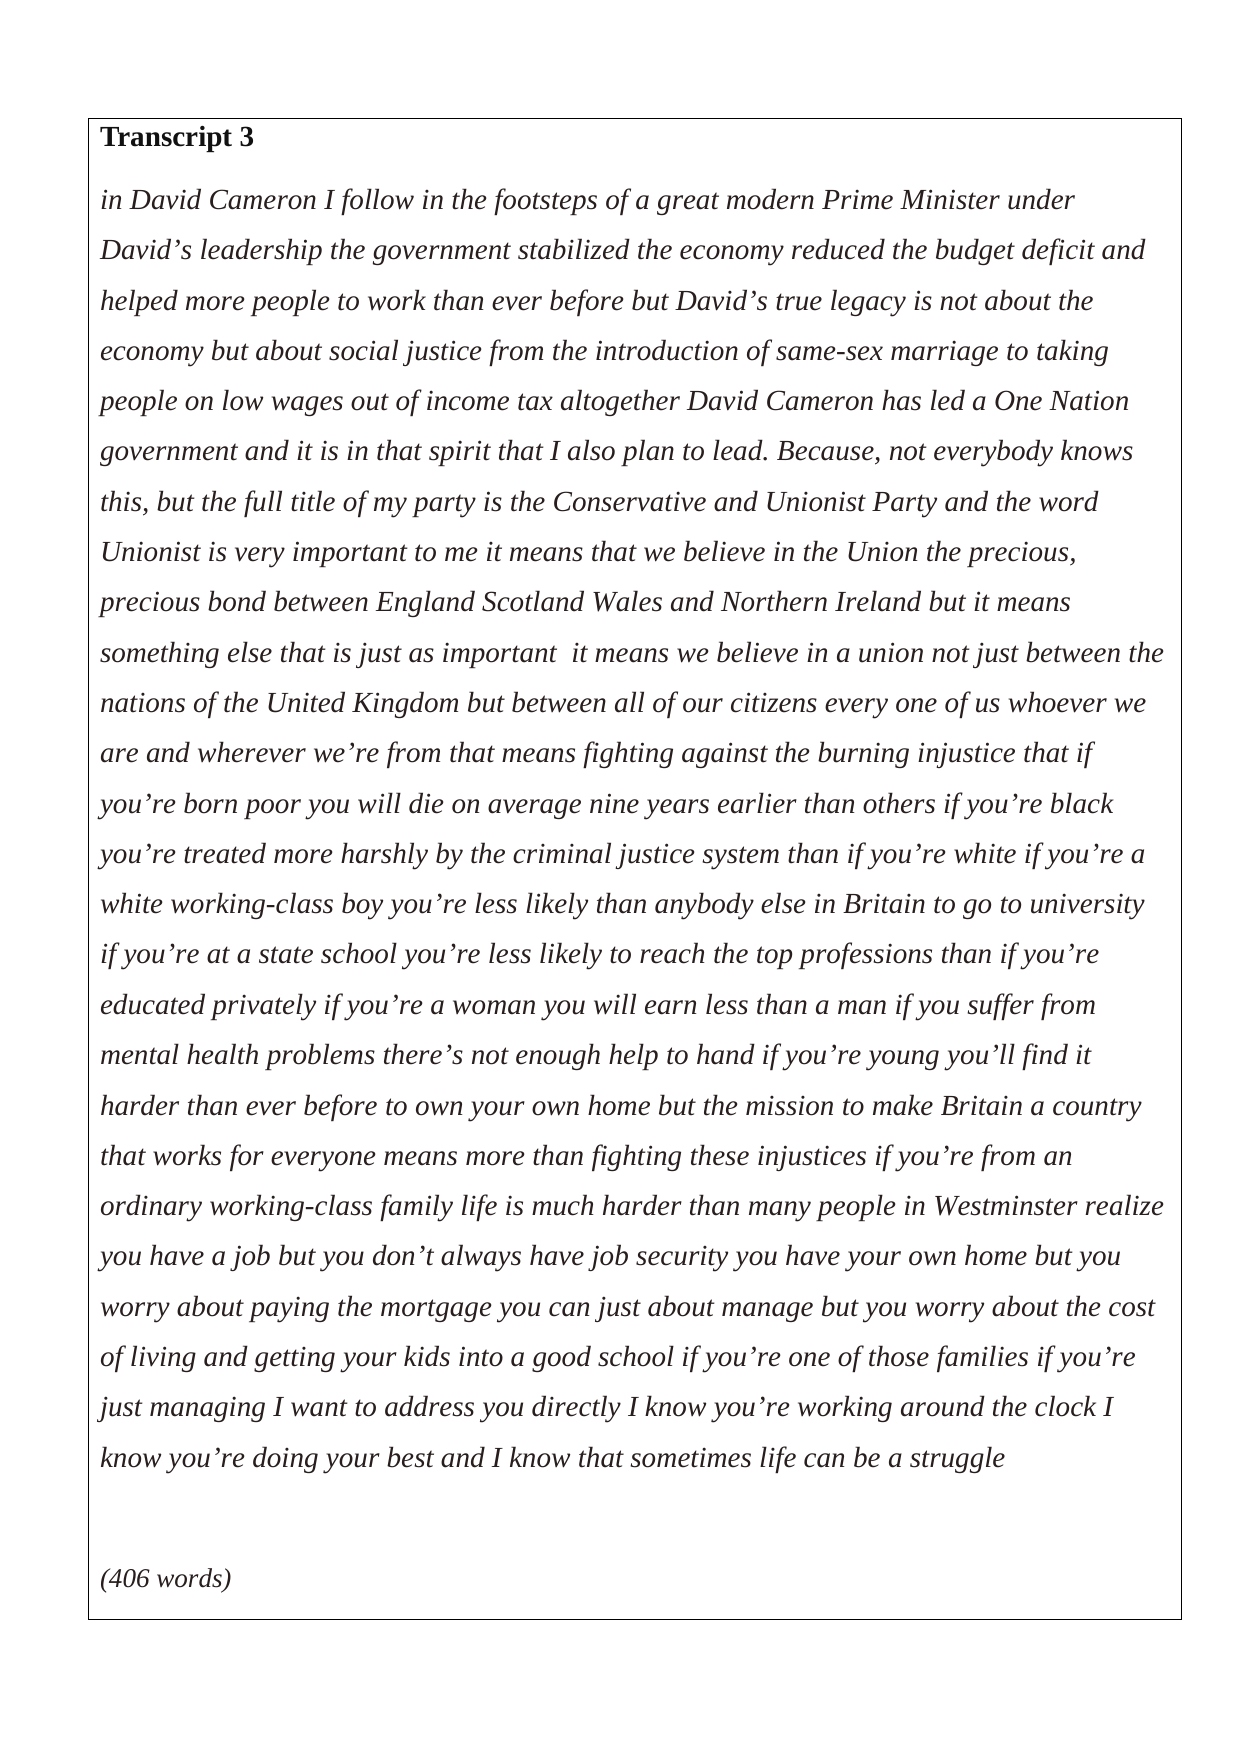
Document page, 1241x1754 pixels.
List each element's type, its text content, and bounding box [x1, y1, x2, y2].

table_cell Transcript 3 in David Cameron I follow in the footsteps of a great modern Prime Minister under David’s leadership the government stabilized the economy reduced the budget deficit and helped more people to work than ever before but David’s true legacy is not about the economy but about social justice from the introduction of same-sex marriage to taking people on low wages out of income tax altogether David Cameron has led a One Nation government and it is in that spirit that I also plan to lead. Because, not everybody knows this, but the full title of my party is the Conservative and Unionist Party and the word Unionist is very important to me it means that we believe in the Union the precious, precious bond between England Scotland Wales and Northern Ireland but it means something else that is just as important it means we believe in a union not just between the nations of the United Kingdom but between all of our citizens every one of us whoever we are and wherever we’re from that means fighting against the burning injustice that if you’re born poor you will die on average nine years earlier than others if you’re black you’re treated more harshly by the criminal justice system than if you’re white if you’re a white working-class boy you’re less likely than anybody else in Britain to go to university if you’re at a state school you’re less likely to reach the top professions than if you’re educated privately if you’re a woman you will earn less than a man if you suffer from mental health problems there’s not enough help to hand if you’re young you’ll find it harder than ever before to own your own home but the mission to make Britain a country that works for everyone means more than fighting these injustices if you’re from an ordinary working-class family life is much harder than many people in Westminster realize you have a job but you don’t always have job security you have your own home but you worry about paying the mortgage you can just about manage but you worry about the cost of living and getting your kids into a good school if you’re one of those families if you’re just managing I want to address you directly I know you’re working around the clock I know you’re doing your best and I know that sometimes life can be a struggle (406 words) [89, 119, 1181, 1618]
